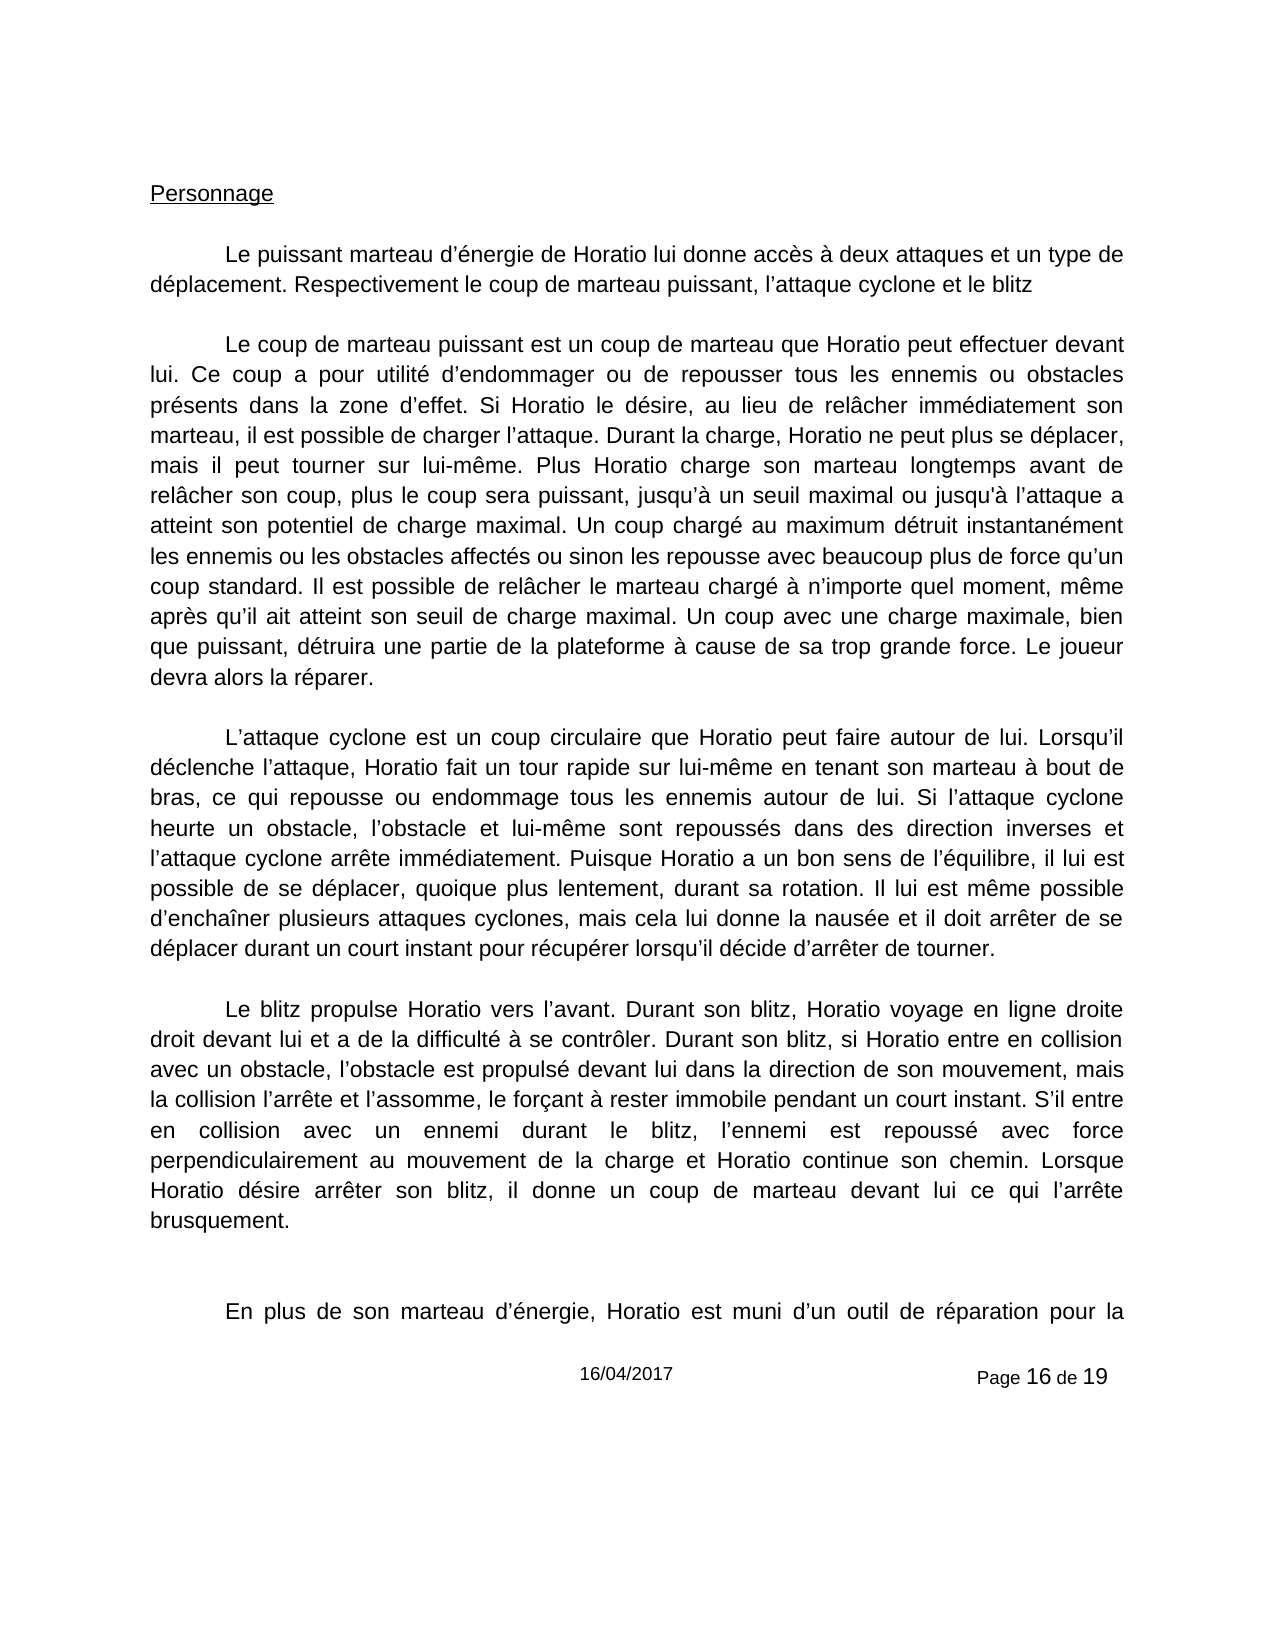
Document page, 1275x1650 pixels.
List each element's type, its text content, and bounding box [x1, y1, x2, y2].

text Le coup de marteau puissant est un coup de marteau que Horatio peut effectuer devant lui. Ce coup a pour utilité d’endommager ou de repousser tous les ennemis ou obstacles présents dans la zone d’effet. Si Horatio le désire, au lieu de relâcher immédiatement son marteau, il est possible de charger l’attaque. Durant la charge, Horatio ne peut plus se déplacer, mais il peut tourner sur lui-même. Plus Horatio charge son marteau longtemps avant de relâcher son coup, plus le coup sera puissant, jusqu’à un seuil maximal ou jusqu'à l’attaque a atteint son potentiel de charge maximal. Un coup chargé au maximum détruit instantanément les ennemis ou les obstacles affectés ou sinon les repousse avec beaucoup plus de force qu’un coup standard. Il est possible de relâcher le marteau chargé à n’importe quel moment, même après qu’il ait atteint son seuil de charge maximal. Un coup avec une charge maximale, bien que puissant, détruira une partie de la plateforme à cause de sa trop grande force. Le joueur devra alors la réparer. [150, 331, 1125, 690]
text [150, 1298, 1125, 1324]
subtitle Personnage [150, 180, 1125, 207]
text Le puissant marteau d’énergie de Horatio lui donne accès à deux attaques et un type de déplacement. Respectivement le coup de marteau puissant, l’attaque cyclone et le blitz [150, 241, 1125, 297]
text Le blitz propulse Horatio vers l’avant. Durant son blitz, Horatio voyage en ligne droite droit devant lui et a de la difficulté à se contrôler. Durant son blitz, si Horatio entre en collision avec un obstacle, l’obstacle est propulsé devant lui dans la direction de son mouvement, mais la collision l’arrête et l’assomme, le forçant à rester immobile pendant un court instant. S’il entre en collision avec un ennemi durant le blitz, l’ennemi est repoussé avec force perpendiculairement au mouvement de la charge et Horatio continue son chemin. Lorsque Horatio désire arrêter son blitz, il donne un coup de marteau devant lui ce qui l’arrête brusquement. [150, 996, 1125, 1234]
text L’attaque cyclone est un coup circulaire que Horatio peut faire autour de lui. Lorsqu’il déclenche l’attaque, Horatio fait un tour rapide sur lui-même en tenant son marteau à bout de bras, ce qui repousse ou endommage tous les ennemis autour de lui. Si l’attaque cyclone heurte un obstacle, l’obstacle et lui-même sont repoussés dans des direction inverses et l’attaque cyclone arrête immédiatement. Puisque Horatio a un bon sens de l’équilibre, il lui est possible de se déplacer, quoique plus lentement, durant sa rotation. Il lui est même possible d’enchaîner plusieurs attaques cyclones, mais cela lui donne la nausée et il doit arrêter de se déplacer durant un court instant pour récupérer lorsqu’il décide d’arrêter de tourner. [150, 724, 1125, 962]
